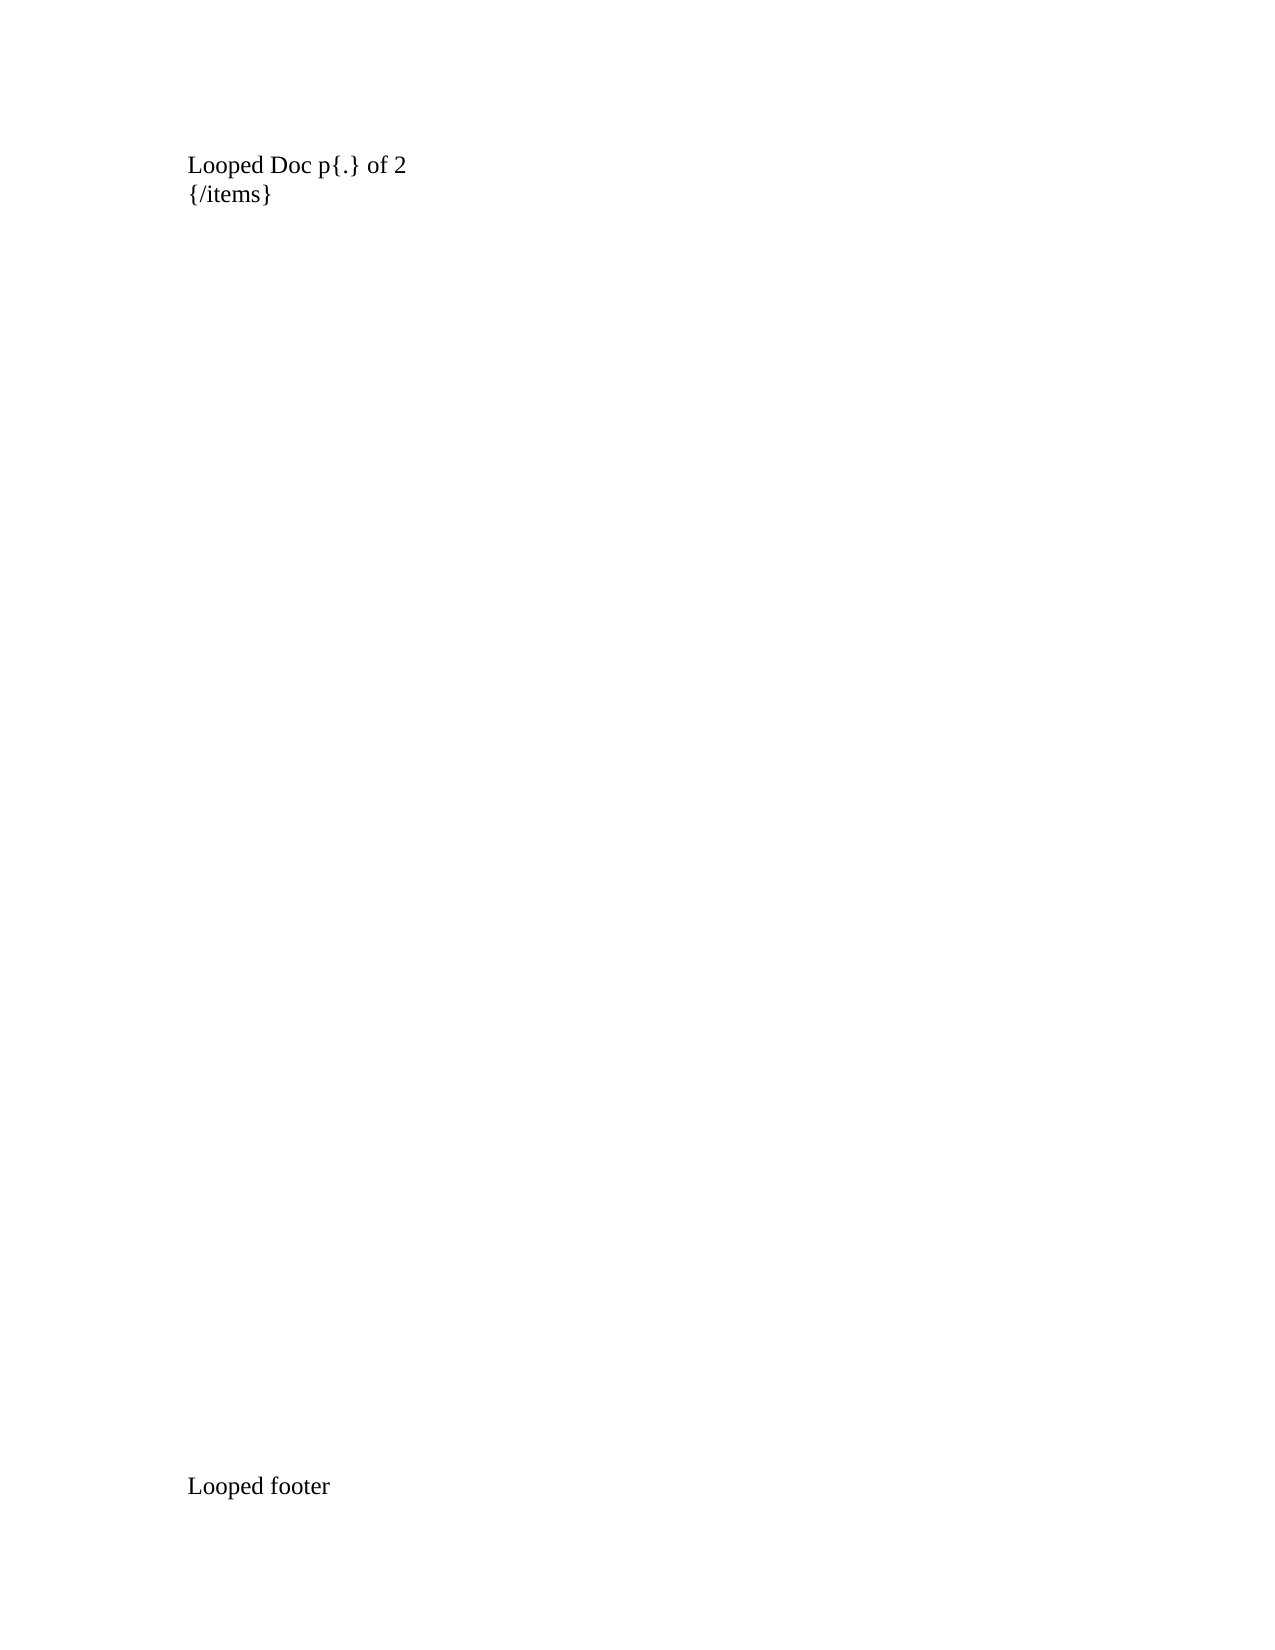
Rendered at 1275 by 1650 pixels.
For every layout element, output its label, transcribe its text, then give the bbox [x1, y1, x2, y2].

text Looped Doc p{.} of 2 [187, 150, 1087, 179]
text {/items} [187, 179, 1087, 207]
